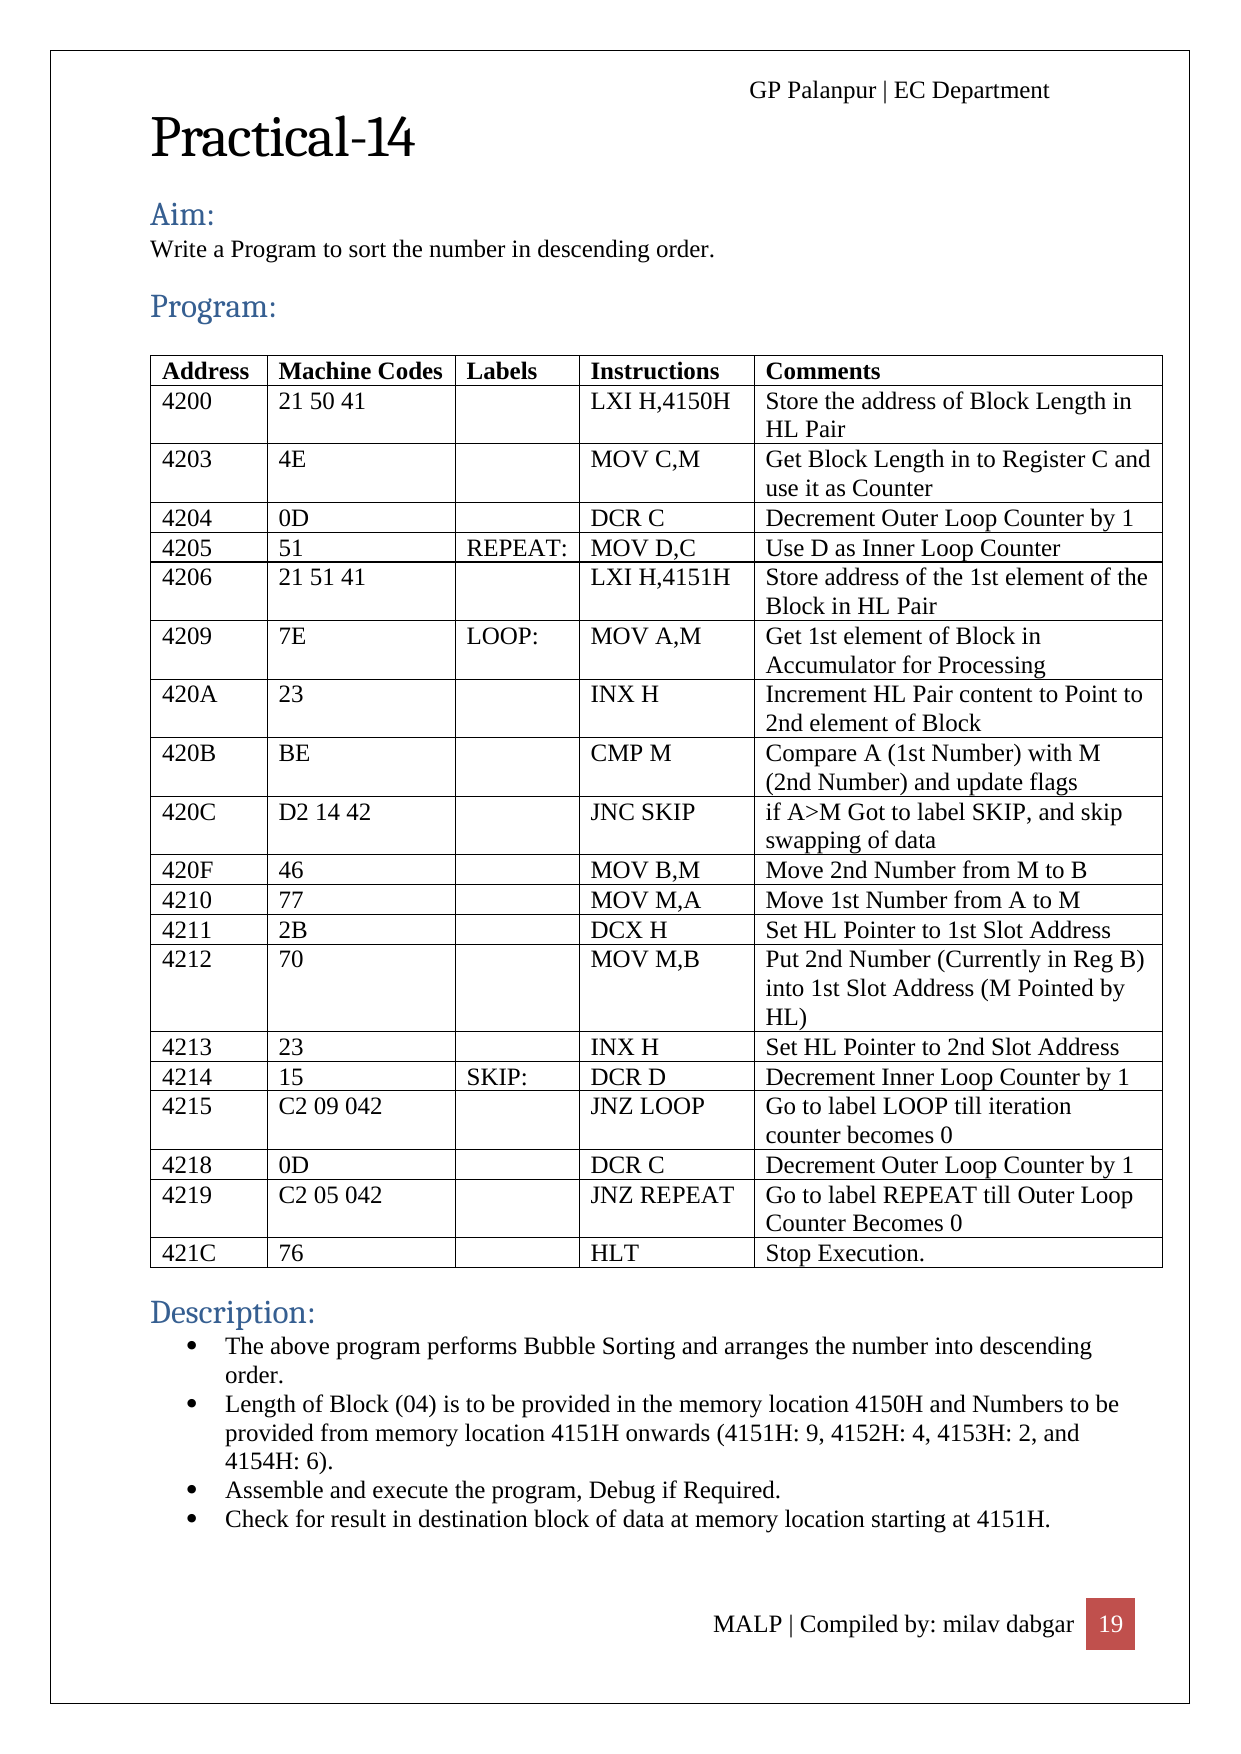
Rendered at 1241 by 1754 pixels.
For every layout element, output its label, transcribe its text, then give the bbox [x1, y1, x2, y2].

table_cell LOOP: [456, 621, 579, 678]
table_cell MOV M,B [580, 945, 754, 1031]
table_cell 420B [151, 738, 267, 796]
table_cell 420C [151, 797, 267, 854]
list Assemble and execute the program, Debug if Required. [187, 1475, 1135, 1504]
list The above program performs Bubble Sorting and arranges the number into descending order. [187, 1331, 1135, 1389]
table_header Labels [456, 356, 579, 385]
table_cell [456, 885, 579, 914]
table_cell [456, 915, 579, 943]
table_cell 51 [268, 533, 455, 561]
table_cell 4204 [151, 503, 267, 532]
table_header Comments [755, 356, 1162, 385]
table_cell Decrement Outer Loop Counter by 1 [755, 1150, 1162, 1179]
table_cell MOV D,C [580, 533, 754, 561]
table_cell CMP M [580, 738, 754, 796]
table_cell Get Block Length in to Register C and use it as Counter [755, 444, 1162, 502]
subtitle Aim: [150, 196, 1135, 234]
table_cell 77 [268, 885, 455, 914]
table_cell MOV B,M [580, 855, 754, 884]
table_cell MOV C,M [580, 444, 754, 502]
table_cell [456, 1150, 579, 1179]
table_cell BE [268, 738, 455, 796]
table_cell 4205 [151, 533, 267, 561]
table_cell [456, 1032, 579, 1061]
table_cell Set HL Pointer to 2nd Slot Address [755, 1032, 1162, 1061]
list Check for result in destination block of data at memory location starting at 4151H. [187, 1504, 1135, 1533]
table_cell 23 [268, 1032, 455, 1061]
table_cell C2 09 042 [268, 1091, 455, 1149]
table_cell 4213 [151, 1032, 267, 1061]
table_cell Go to label LOOP till iteration counter becomes 0 [755, 1091, 1162, 1149]
table_cell [456, 680, 579, 737]
table_cell Increment HL Pair content to Point to 2nd element of Block [755, 680, 1162, 737]
table_cell SKIP: [456, 1062, 579, 1090]
table_cell 4206 [151, 563, 267, 620]
table_cell C2 05 042 [268, 1180, 455, 1237]
table_cell if A>M Got to label SKIP, and skip swapping of data [755, 797, 1162, 854]
table_cell DCR D [580, 1062, 754, 1090]
table_cell REPEAT: [456, 533, 579, 561]
table_cell [456, 855, 579, 884]
table_cell D2 14 42 [268, 797, 455, 854]
table_cell 4E [268, 444, 455, 502]
table_cell 4203 [151, 444, 267, 502]
table_cell 0D [268, 1150, 455, 1179]
table_cell 421C [151, 1238, 267, 1267]
list Length of Block (04) is to be provided in the memory location 4150H and Numbers to be provided from memory location 4151H onwards (4151H: 9, 4152H: 4, 4153H: 2, and 4154H: 6). [187, 1389, 1135, 1475]
table_cell Set HL Pointer to 1st Slot Address [755, 915, 1162, 943]
table_header Machine Codes [268, 356, 455, 385]
table_header Address [151, 356, 267, 385]
table_cell 4219 [151, 1180, 267, 1237]
table_cell 7E [268, 621, 455, 678]
table_cell 4218 [151, 1150, 267, 1179]
table_cell HLT [580, 1238, 754, 1267]
table_cell 4200 [151, 386, 267, 443]
table_cell LXI H,4150H [580, 386, 754, 443]
table_cell Use D as Inner Loop Counter [755, 533, 1162, 561]
table_cell [456, 1238, 579, 1267]
table_cell [456, 386, 579, 443]
table_cell 420A [151, 680, 267, 737]
subtitle Program: [150, 288, 1135, 326]
table_cell JNZ LOOP [580, 1091, 754, 1149]
table_cell LXI H,4151H [580, 563, 754, 620]
table_cell 0D [268, 503, 455, 532]
table_cell 4212 [151, 945, 267, 1031]
table_cell 4210 [151, 885, 267, 914]
table_cell INX H [580, 680, 754, 737]
title Practical-14 [150, 104, 1135, 171]
table_cell [456, 1091, 579, 1149]
table_cell DCR C [580, 1150, 754, 1179]
table_cell 15 [268, 1062, 455, 1090]
table_cell JNC SKIP [580, 797, 754, 854]
table_cell [456, 945, 579, 1031]
table_cell Go to label REPEAT till Outer Loop Counter Becomes 0 [755, 1180, 1162, 1237]
table_cell INX H [580, 1032, 754, 1061]
table_cell Stop Execution. [755, 1238, 1162, 1267]
table_cell 4214 [151, 1062, 267, 1090]
subtitle Description: [150, 1293, 1135, 1331]
table_cell [456, 563, 579, 620]
table_cell 21 50 41 [268, 386, 455, 443]
table_header Instructions [580, 356, 754, 385]
table_cell [456, 444, 579, 502]
table_cell [456, 1180, 579, 1237]
table_cell [456, 797, 579, 854]
table_cell DCR C [580, 503, 754, 532]
table_cell Put 2nd Number (Currently in Reg B) into 1st Slot Address (M Pointed by HL) [755, 945, 1162, 1031]
table_cell DCX H [580, 915, 754, 943]
table_cell Decrement Outer Loop Counter by 1 [755, 503, 1162, 532]
table_cell MOV A,M [580, 621, 754, 678]
table_cell 23 [268, 680, 455, 737]
table_cell 70 [268, 945, 455, 1031]
table_cell Compare A (1st Number) with M (2nd Number) and update flags [755, 738, 1162, 796]
table_cell 420F [151, 855, 267, 884]
text Write a Program to sort the number in descending order. [150, 234, 1135, 263]
table_cell 46 [268, 855, 455, 884]
table_cell [456, 503, 579, 532]
table_cell Get 1st element of Block in Accumulator for Processing [755, 621, 1162, 678]
table_cell JNZ REPEAT [580, 1180, 754, 1237]
table_cell 2B [268, 915, 455, 943]
table_cell MOV M,A [580, 885, 754, 914]
table_cell 76 [268, 1238, 455, 1267]
table_cell 4215 [151, 1091, 267, 1149]
table_cell 4211 [151, 915, 267, 943]
table_cell 4209 [151, 621, 267, 678]
table_cell Decrement Inner Loop Counter by 1 [755, 1062, 1162, 1090]
table_cell Move 1st Number from A to M [755, 885, 1162, 914]
table_cell [456, 738, 579, 796]
table_cell 21 51 41 [268, 563, 455, 620]
table_cell Move 2nd Number from M to B [755, 855, 1162, 884]
table_cell Store address of the 1st element of the Block in HL Pair [755, 563, 1162, 620]
table_cell Store the address of Block Length in HL Pair [755, 386, 1162, 443]
